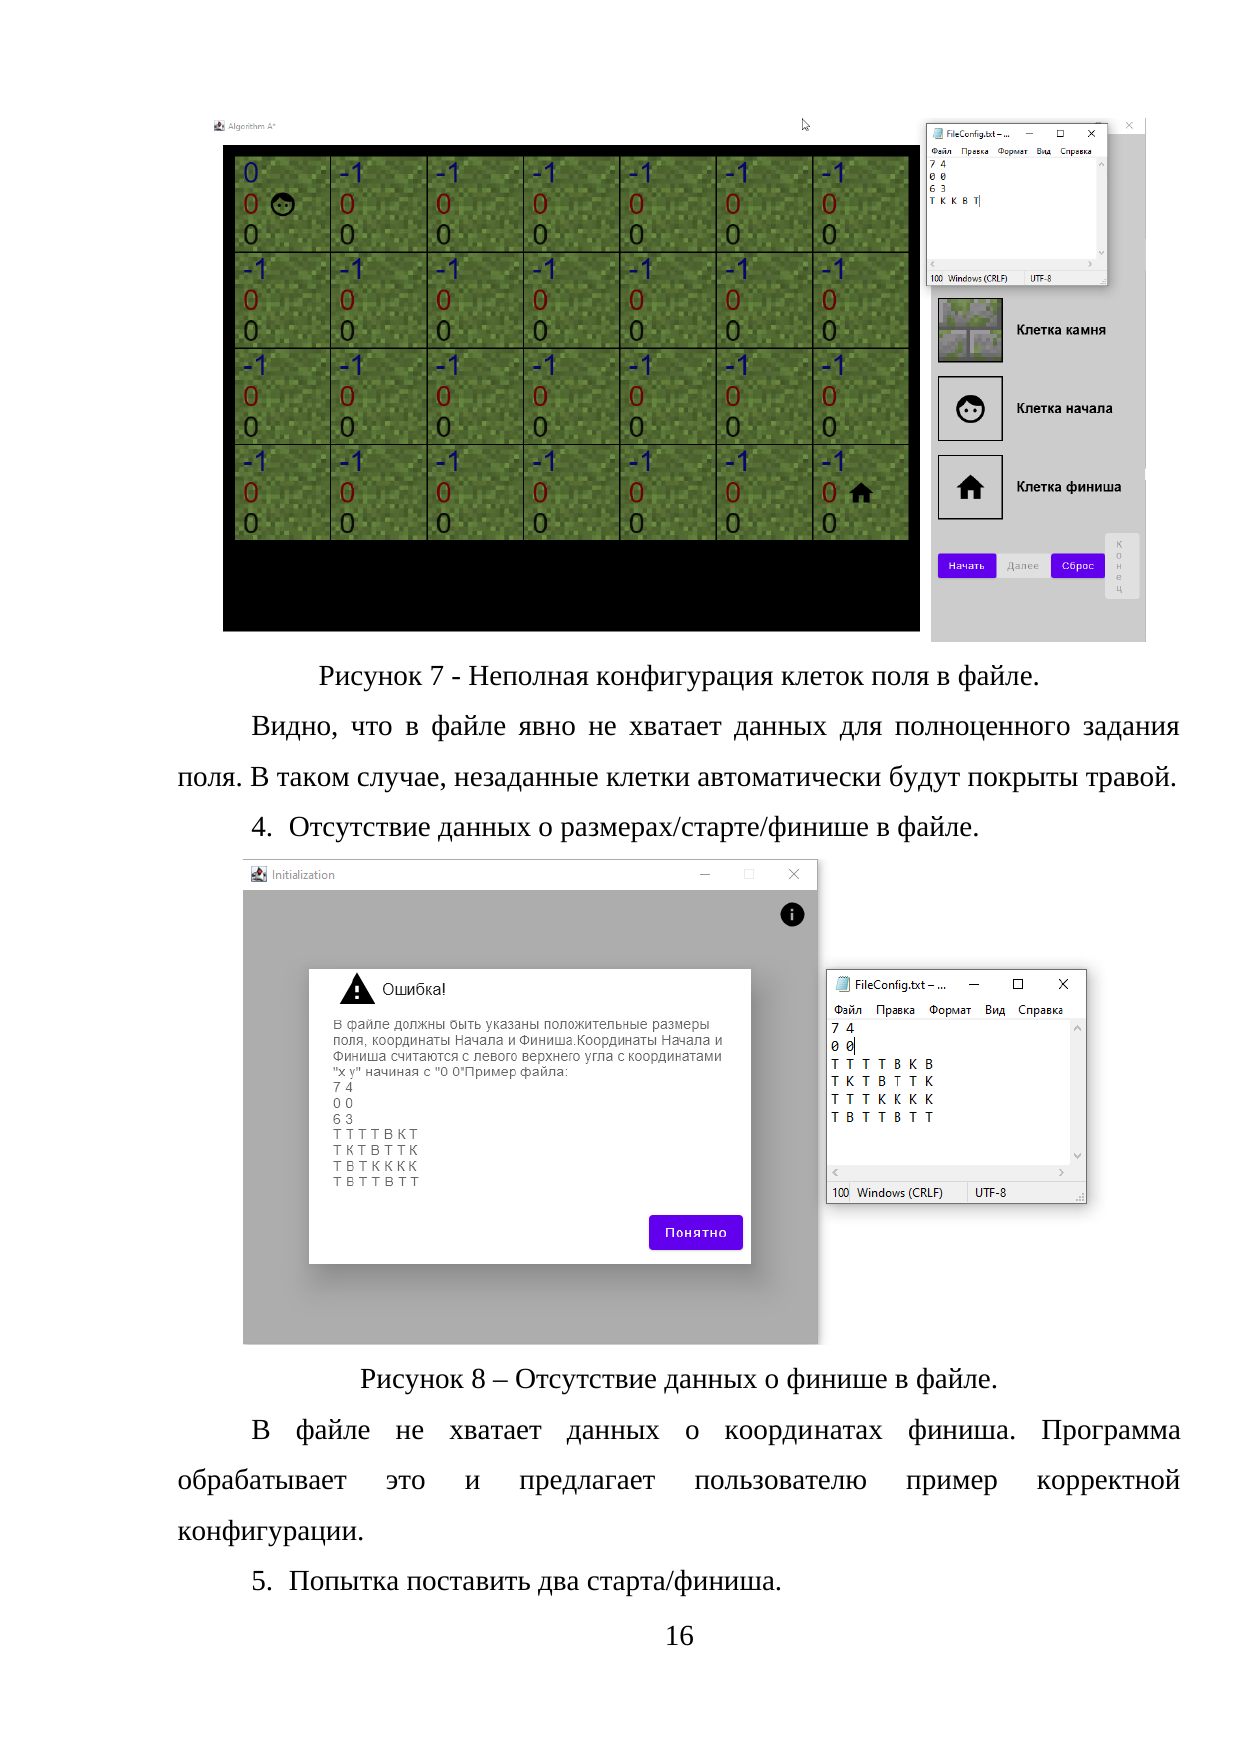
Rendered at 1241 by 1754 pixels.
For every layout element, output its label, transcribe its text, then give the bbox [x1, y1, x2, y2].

picture [243, 859, 1116, 1345]
list Отсутствие данных о размерах/старте/финише в файле. [251, 809, 1181, 842]
text Рисунок 7 - Неполная конфигурация клеток поля в файле. [177, 658, 1181, 692]
text Рисунок 8 – Отсутствие данных о финише в файле. [177, 1362, 1181, 1395]
text Видно, что в файле явно не хватает данных для полноценного задания поля. В таком случае, незаданные клетки автоматически будут покрыты травой. [177, 708, 1181, 792]
text В файле не хватает данных о координатах финиша. Программа обрабатывает это и предлагает пользователю пример корректной конфигурации. [177, 1412, 1181, 1546]
list Попытка поставить два старта/финиша. [251, 1563, 1181, 1596]
picture [212, 118, 1146, 642]
